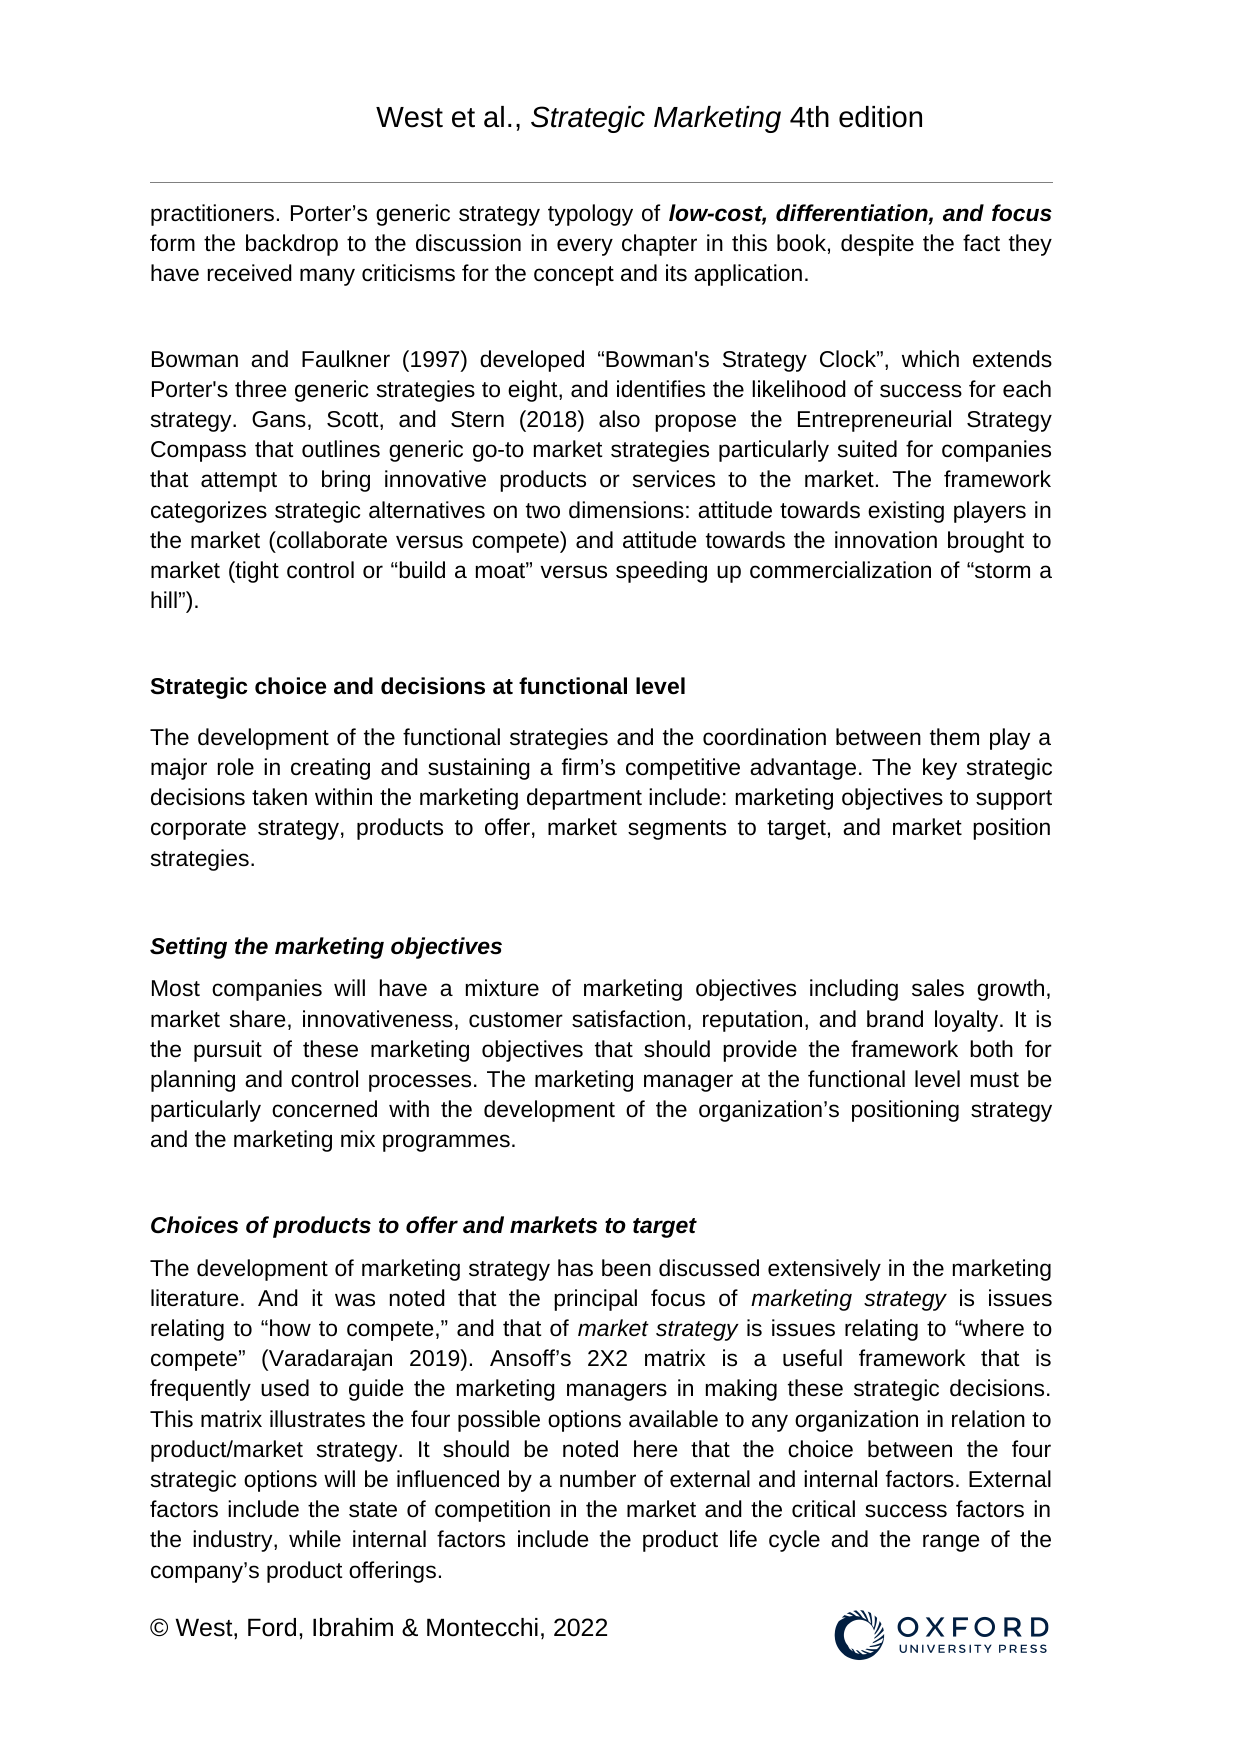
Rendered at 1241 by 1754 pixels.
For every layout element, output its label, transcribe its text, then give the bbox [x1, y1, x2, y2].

text The development of marketing strategy has been discussed extensively in the marketing literature. And it was noted that the principal focus of marketing strategy is issues relating to “how to compete,” and that of market strategy is issues relating to “where to compete” (Varadarajan 2019). Ansoff’s 2X2 matrix is a useful framework that is frequently used to guide the marketing managers in making these strategic decisions. This matrix illustrates the four possible options available to any organization in relation to product/market strategy. It should be noted here that the choice between the four strategic options will be influenced by a number of external and internal factors. External factors include the state of competition in the market and the critical success factors in the industry, while internal factors include the product life cycle and the range of the company’s product offerings. [150, 1254, 1053, 1583]
subtitle Strategic choice and decisions at functional level [150, 673, 1053, 699]
picture [814, 1602, 1069, 1668]
text Most companies will have a mixture of marketing objectives including sales growth, market share, innovativeness, customer satisfaction, reputation, and brand loyalty. It is the pursuit of these marketing objectives that should provide the framework both for planning and control processes. The marketing manager at the functional level must be particularly concerned with the development of the organization’s positioning strategy and the marketing mix programmes. [150, 975, 1053, 1153]
subtitle Setting the marketing objectives [150, 933, 1053, 959]
text Bowman and Faulkner (1997) developed “Bowman's Strategy Clock”, which extends Porter's three generic strategies to eight, and identifies the likelihood of success for each strategy. Gans, Scott, and Stern (2018) also propose the Entrepreneurial Strategy Compass that outlines generic go-to market strategies particularly suited for companies that attempt to bring innovative products or services to the market. The framework categorizes strategic alternatives on two dimensions: attitude towards existing players in the market (collaborate versus compete) and attitude towards the innovation brought to market (tight control or “build a moat” versus speeding up commercialization of “storm a hill”). [150, 346, 1053, 613]
subtitle Choices of products to offer and markets to target [150, 1212, 1053, 1238]
text The development of the functional strategies and the coordination between them play a major role in creating and sustaining a firm’s competitive advantage. The key strategic decisions taken within the marketing department include: marketing objectives to support corporate strategy, products to offer, market segments to target, and market position strategies. [150, 724, 1053, 871]
